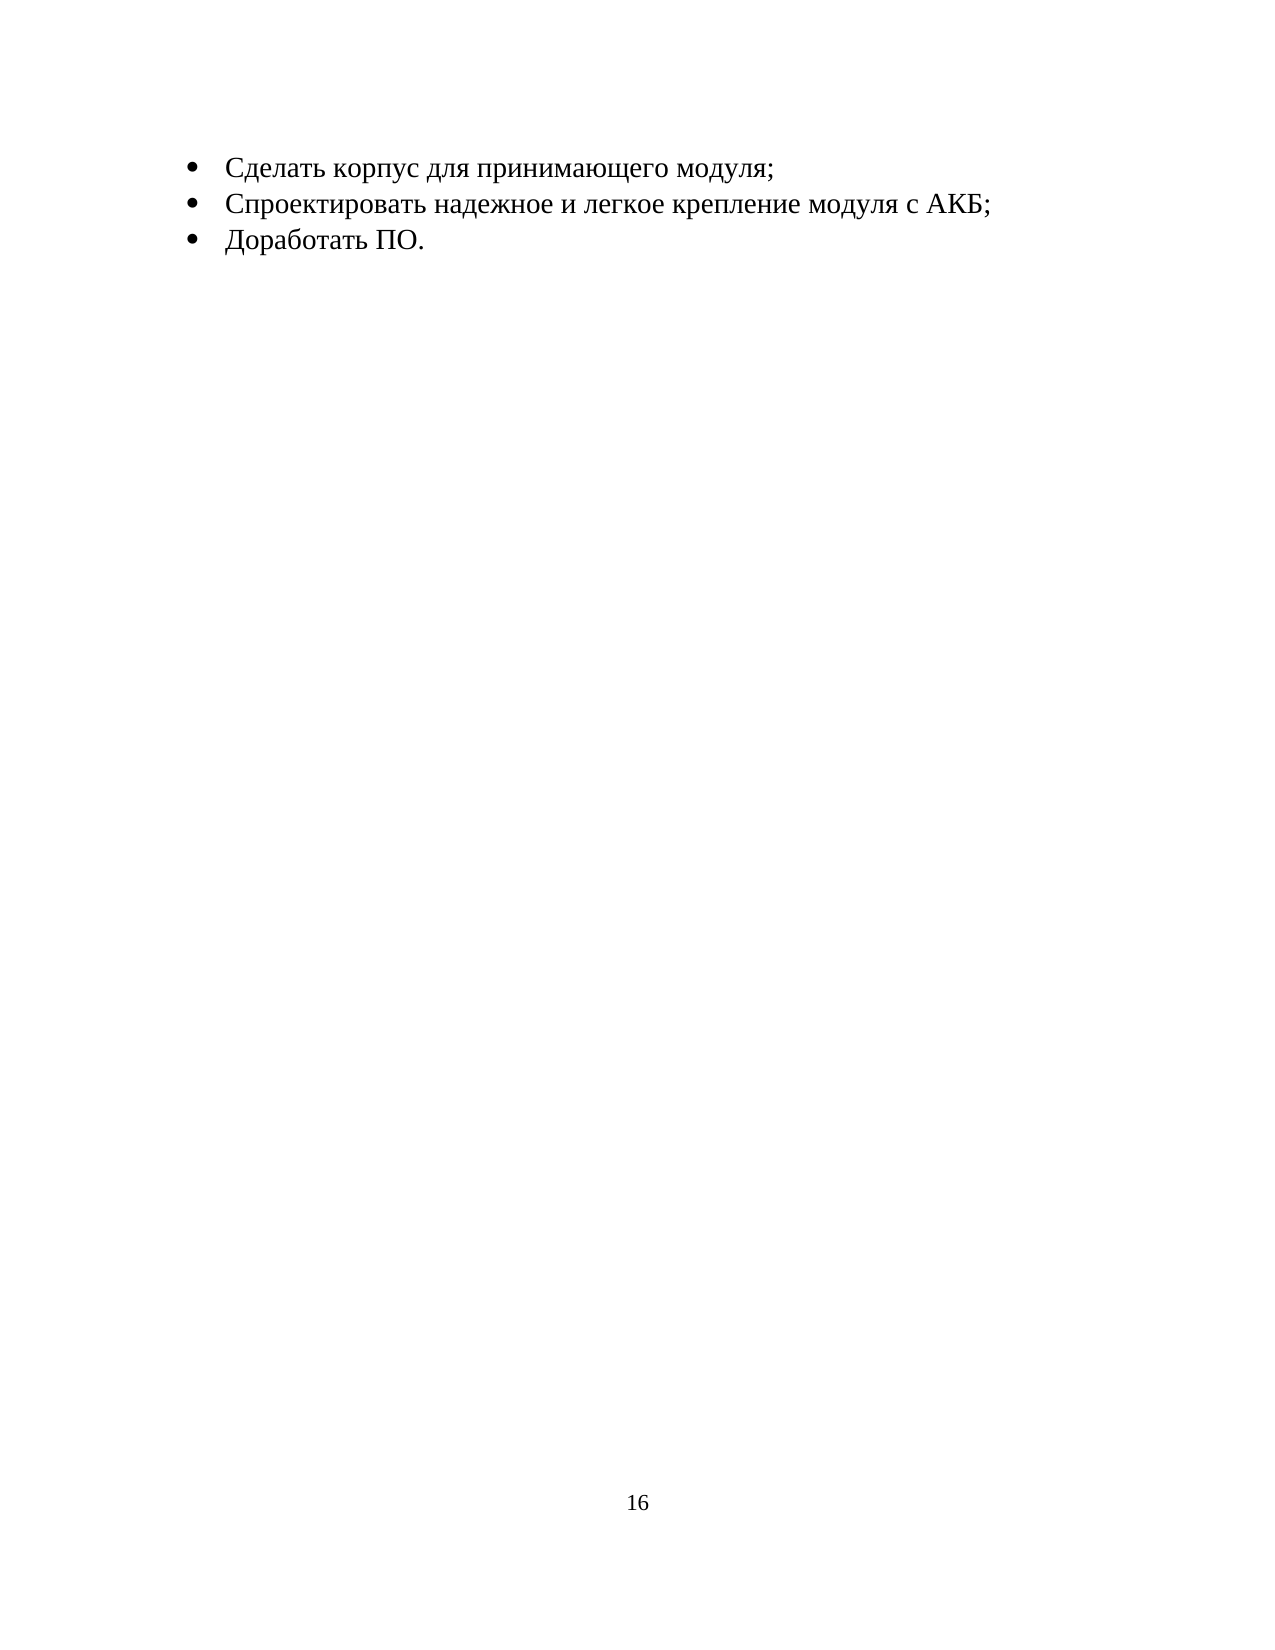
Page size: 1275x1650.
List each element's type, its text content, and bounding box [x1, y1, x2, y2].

list Доработать ПО. [187, 222, 1125, 256]
list Сделать корпус для принимающего модуля; [187, 150, 1125, 184]
list Спроектировать надежное и легкое крепление модуля с АКБ; [187, 186, 1125, 220]
